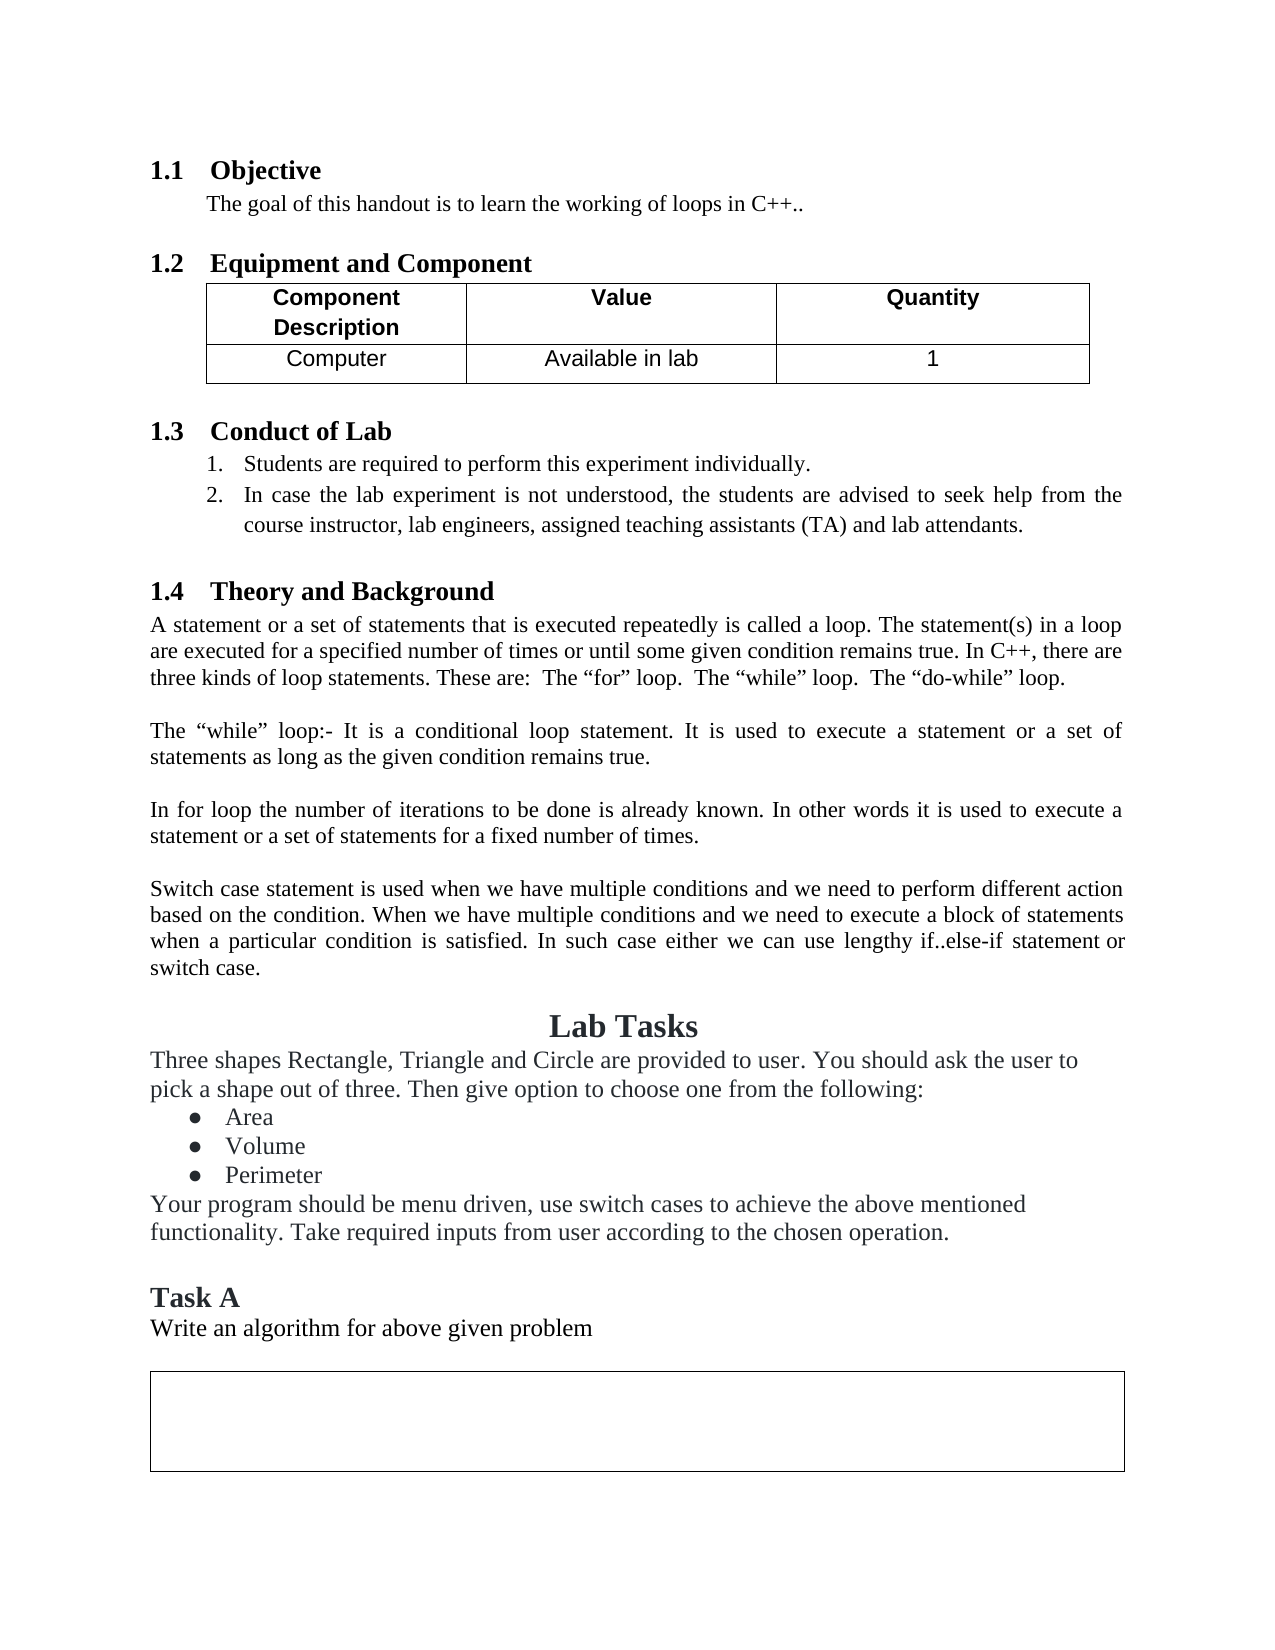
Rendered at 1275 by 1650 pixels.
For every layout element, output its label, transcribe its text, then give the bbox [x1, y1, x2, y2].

text The goal of this handout is to learn the working of loops in C++.. [206, 190, 1125, 216]
subtitle Conduct of Lab [150, 415, 1125, 446]
table_cell 1 [777, 345, 1089, 383]
table_cell Available in lab [467, 345, 776, 383]
text A statement or a set of statements that is executed repeatedly is called a loop. The statement(s) in a loop are executed for a specified number of times or until some given condition remains true. In C++, there are three kinds of loop statements. These are: The “for” loop. The “while” loop. The “do-while” loop. [150, 611, 1125, 690]
table_header [151, 1372, 1124, 1471]
list Students are required to perform this experiment individually. [206, 451, 1125, 477]
table_cell Computer [207, 345, 466, 383]
text Task A [150, 1280, 1125, 1313]
list In case the lab experiment is not understood, the students are advised to seek help from the course instructor, lab engineers, assigned teaching assistants (TA) and lab attendants. [206, 481, 1125, 537]
text Switch case statement is used when we have multiple conditions and we need to perform different action based on the condition. When we have multiple conditions and we need to execute a block of statements when a particular condition is satisfied. In such case either we can use lengthy if..else-if statement or switch case. [150, 875, 1125, 980]
list Area [187, 1102, 1125, 1131]
text The “while” loop:- It is a conditional loop statement. It is used to execute a statement or a set of statements as long as the given condition remains true. [150, 717, 1125, 769]
table_header Quantity [777, 284, 1089, 344]
table_header Value [467, 284, 776, 344]
text Three shapes Rectangle, Triangle and Circle are provided to user. You should ask the user to pick a shape out of three. Then give option to choose one from the following: [150, 1045, 1125, 1102]
subtitle Theory and Background [150, 576, 1125, 607]
text Write an algorithm for above given problem [150, 1313, 1125, 1342]
text Lab Tasks [122, 1007, 1125, 1045]
list Perimeter [187, 1160, 1125, 1189]
list Volume [187, 1131, 1125, 1160]
subtitle Objective [150, 154, 1125, 185]
table_header Component Description [207, 284, 466, 344]
text In for loop the number of iterations to be done is already known. In other words it is used to execute a statement or a set of statements for a fixed number of times. [150, 796, 1125, 848]
text Your program should be menu driven, use switch cases to achieve the above mentioned functionality. Take required inputs from user according to the chosen operation. [150, 1189, 1125, 1246]
subtitle Equipment and Component [150, 247, 1125, 278]
